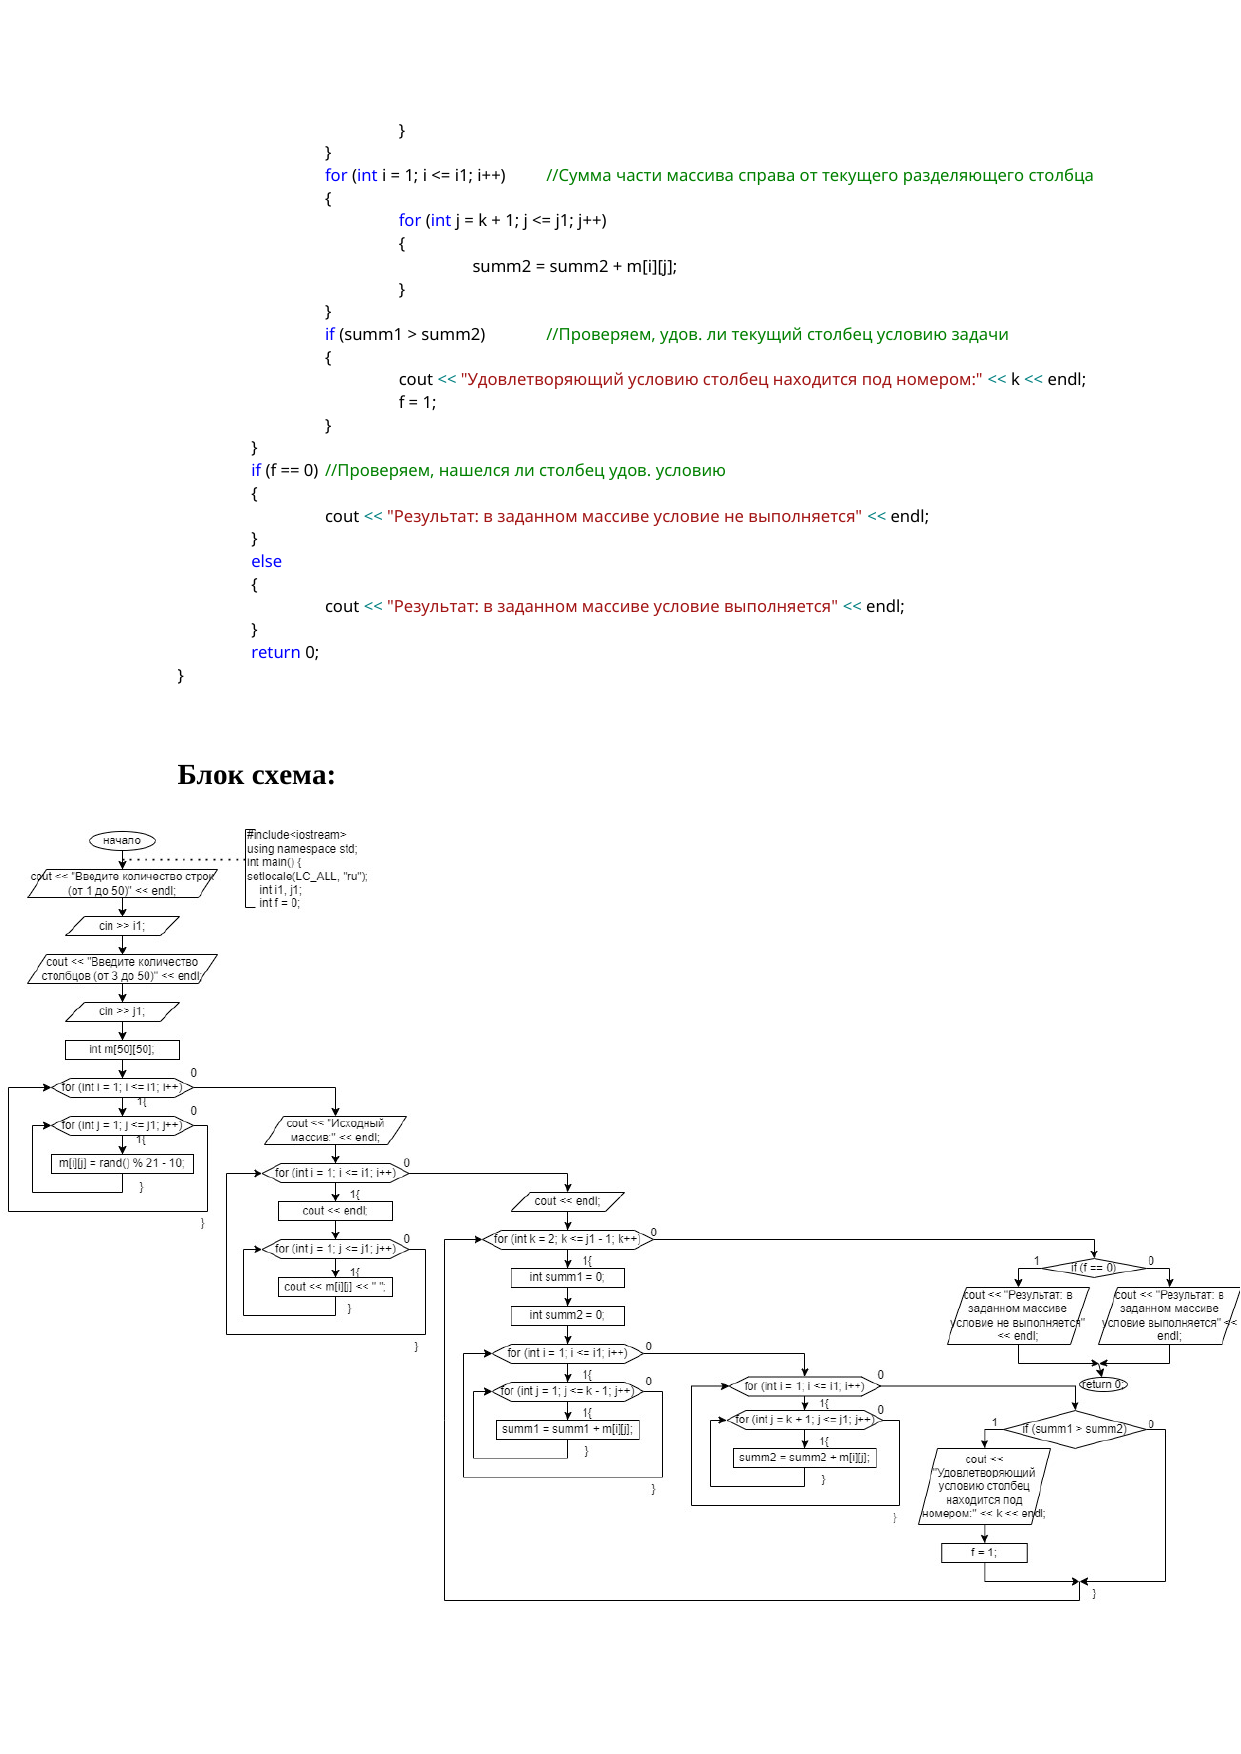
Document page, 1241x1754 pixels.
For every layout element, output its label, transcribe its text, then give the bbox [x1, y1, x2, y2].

text else [177, 549, 1152, 572]
text } [177, 300, 1152, 322]
text { [177, 481, 1152, 504]
text Блок схема: [177, 757, 1152, 791]
text { [177, 572, 1152, 595]
text } [177, 118, 1152, 141]
picture [1, 822, 1240, 1609]
text f = 1; [177, 391, 1152, 413]
text if (f == 0) //Проверяем, нашелся ли столбец удов. условию [177, 459, 1152, 481]
text { [177, 345, 1152, 368]
text for (int i = 1; i <= i1; i++) //Сумма части массива справа от текущего разделяющего столбца [177, 163, 1152, 186]
text summ2 = summ2 + m[i][j]; [177, 254, 1152, 277]
text } [177, 618, 1152, 640]
text for (int j = k + 1; j <= j1; j++) [177, 209, 1152, 232]
text cout << "Удовлетворяющий условию столбец находится под номером:" << k << endl; [177, 368, 1152, 391]
text } [177, 436, 1152, 459]
text cout << "Результат: в заданном массиве условие выполняется" << endl; [177, 595, 1152, 618]
text } [177, 141, 1152, 163]
text if (summ1 > summ2) //Проверяем, удов. ли текущий столбец условию задачи [177, 322, 1152, 345]
text cout << "Результат: в заданном массиве условие не выполняется" << endl; [177, 504, 1152, 527]
text } [177, 527, 1152, 549]
text } [177, 663, 1152, 686]
text return 0; [177, 640, 1152, 663]
text { [177, 232, 1152, 254]
text } [177, 413, 1152, 436]
text { [177, 186, 1152, 209]
text } [177, 277, 1152, 300]
